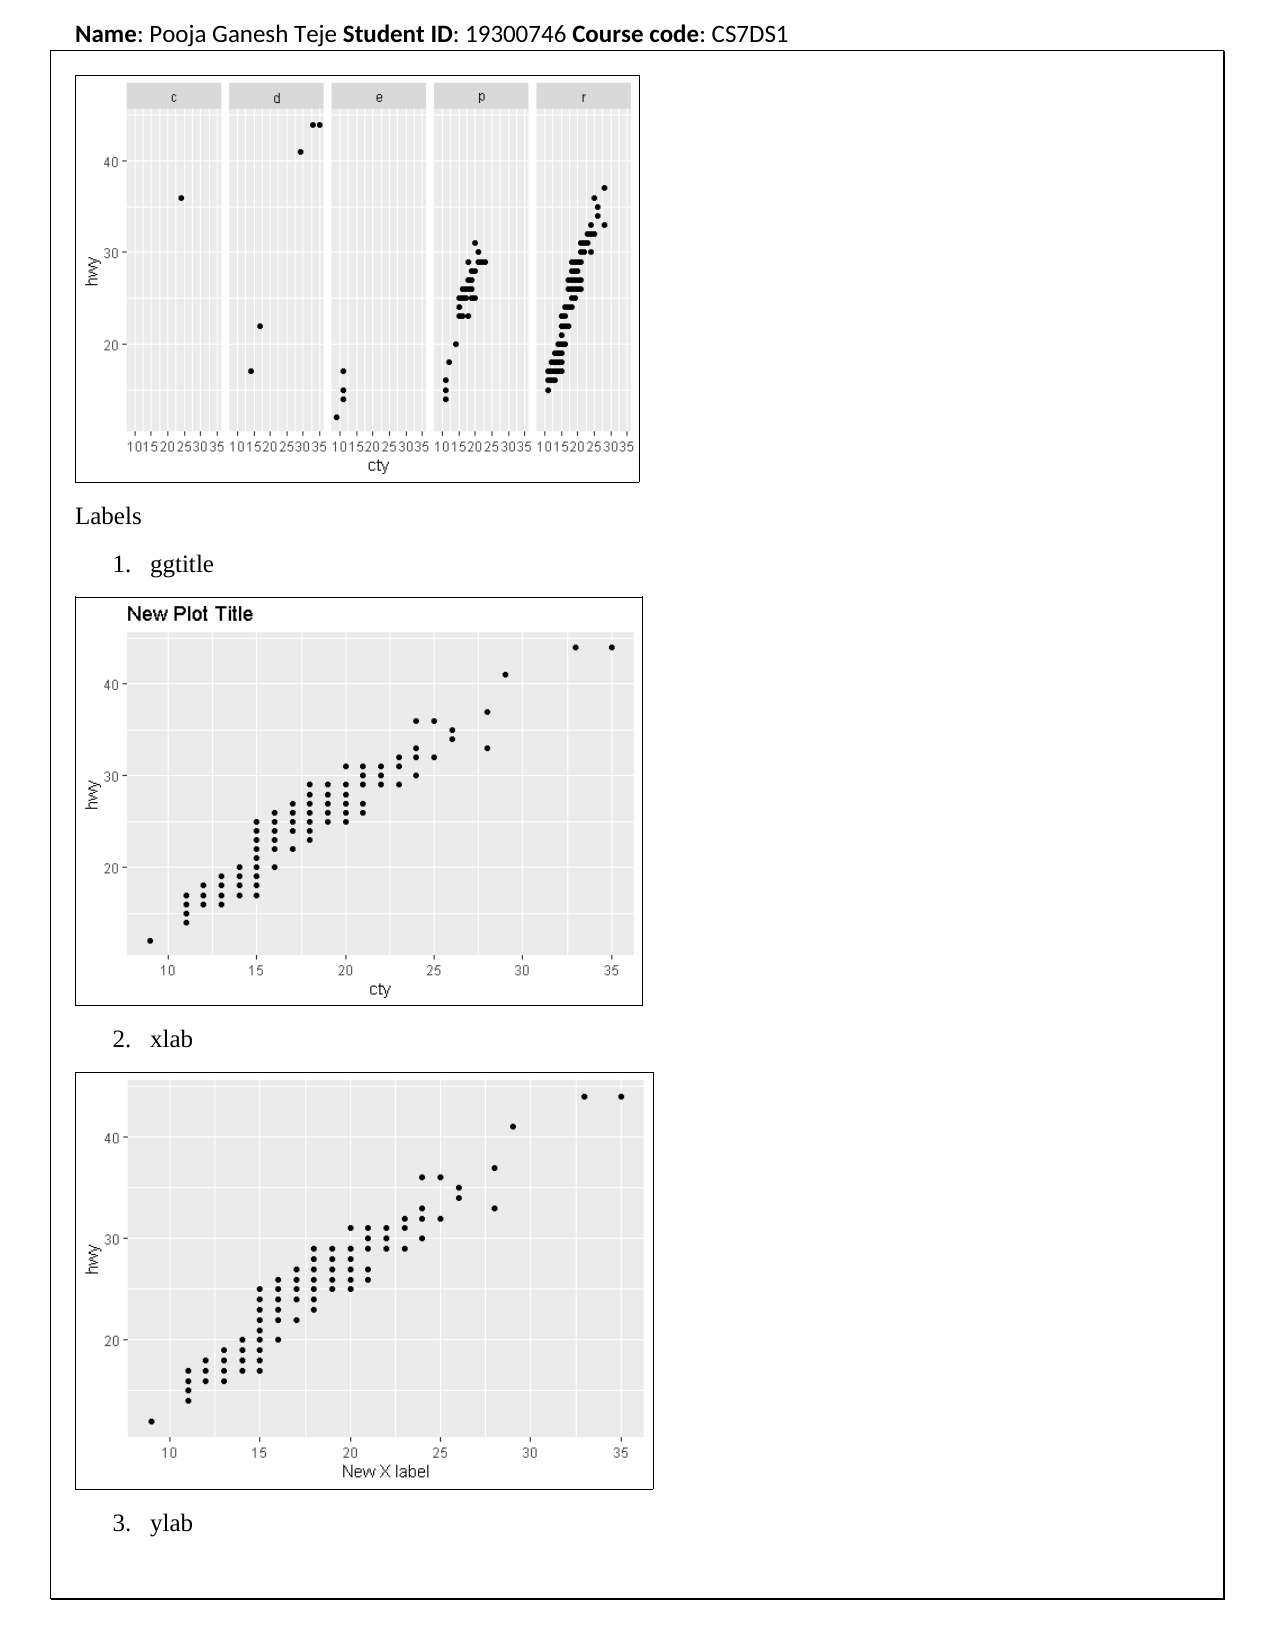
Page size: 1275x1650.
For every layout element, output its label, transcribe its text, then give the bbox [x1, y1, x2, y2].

list xlab [112, 1024, 1199, 1053]
list ggtitle [112, 549, 1199, 577]
text Labels [75, 501, 1199, 530]
picture [76, 76, 639, 482]
list ylab [112, 1508, 1199, 1537]
picture [76, 1073, 653, 1489]
picture [76, 598, 642, 1005]
